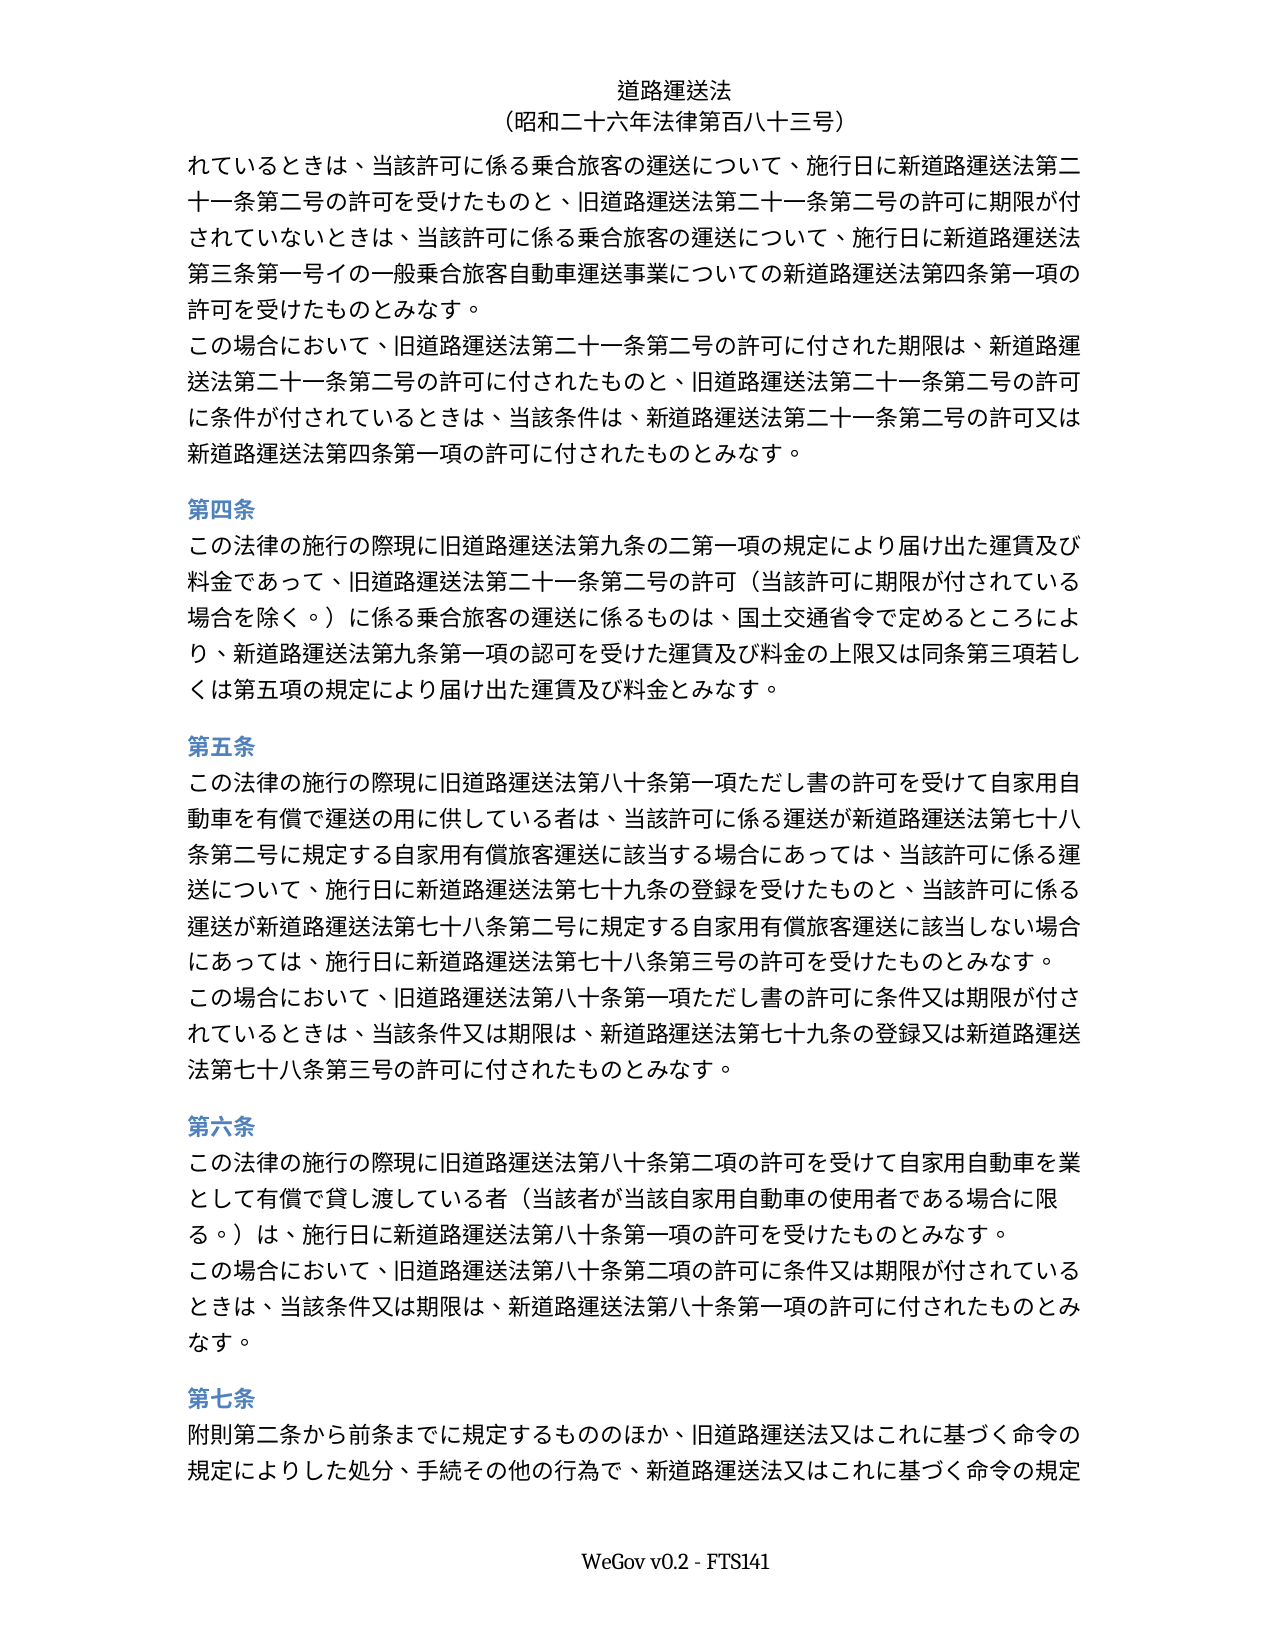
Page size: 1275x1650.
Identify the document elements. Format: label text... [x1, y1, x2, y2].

subtitle 第五条 [187, 731, 1087, 762]
text 附則第二条から前条までに規定するもののほか、旧道路運送法又はこれに基づく命令の規定によりした処分、手続その他の行為で、新道路運送法又はこれに基づく命令の規定中にこれに相当する規定があるものは、国土交通省令で定めるところにより、新道路運送法又はこれに基づく命令の規定によりしたものとみなす。 [187, 1419, 1087, 1486]
text この法律の施行の際現に旧道路運送法第八十条第二項の許可を受けて自家用自動車を業として有償で貸し渡している者（当該者が当該自家用自動車の使用者である場合に限る。）は、施行日に新道路運送法第八十条第一項の許可を受けたものとみなす。 この場合において、旧道路運送法第八十条第二項の許可に条件又は期限が付されているときは、当該条件又は期限は、新道路運送法第八十条第一項の許可に付されたものとみなす。 [187, 1147, 1087, 1358]
text この法律の施行の際現に旧道路運送法第九条の二第一項の規定により届け出た運賃及び料金であって、旧道路運送法第二十一条第二号の許可（当該許可に期限が付されている場合を除く。）に係る乗合旅客の運送に係るものは、国土交通省令で定めるところにより、新道路運送法第九条第一項の認可を受けた運賃及び料金の上限又は同条第三項若しくは第五項の規定により届け出た運賃及び料金とみなす。 [187, 530, 1087, 705]
text この法律の施行の際現に旧道路運送法第八十条第一項ただし書の許可を受けて自家用自動車を有償で運送の用に供している者は、当該許可に係る運送が新道路運送法第七十八条第二号に規定する自家用有償旅客運送に該当する場合にあっては、当該許可に係る運送について、施行日に新道路運送法第七十九条の登録を受けたものと、当該許可に係る運送が新道路運送法第七十八条第二号に規定する自家用有償旅客運送に該当しない場合にあっては、施行日に新道路運送法第七十八条第三号の許可を受けたものとみなす。 この場合において、旧道路運送法第八十条第一項ただし書の許可に条件又は期限が付されているときは、当該条件又は期限は、新道路運送法第七十九条の登録又は新道路運送法第七十八条第三号の許可に付されたものとみなす。 [187, 767, 1087, 1085]
subtitle 第六条 [187, 1111, 1087, 1142]
subtitle 第七条 [187, 1383, 1087, 1414]
subtitle 第四条 [187, 494, 1087, 526]
